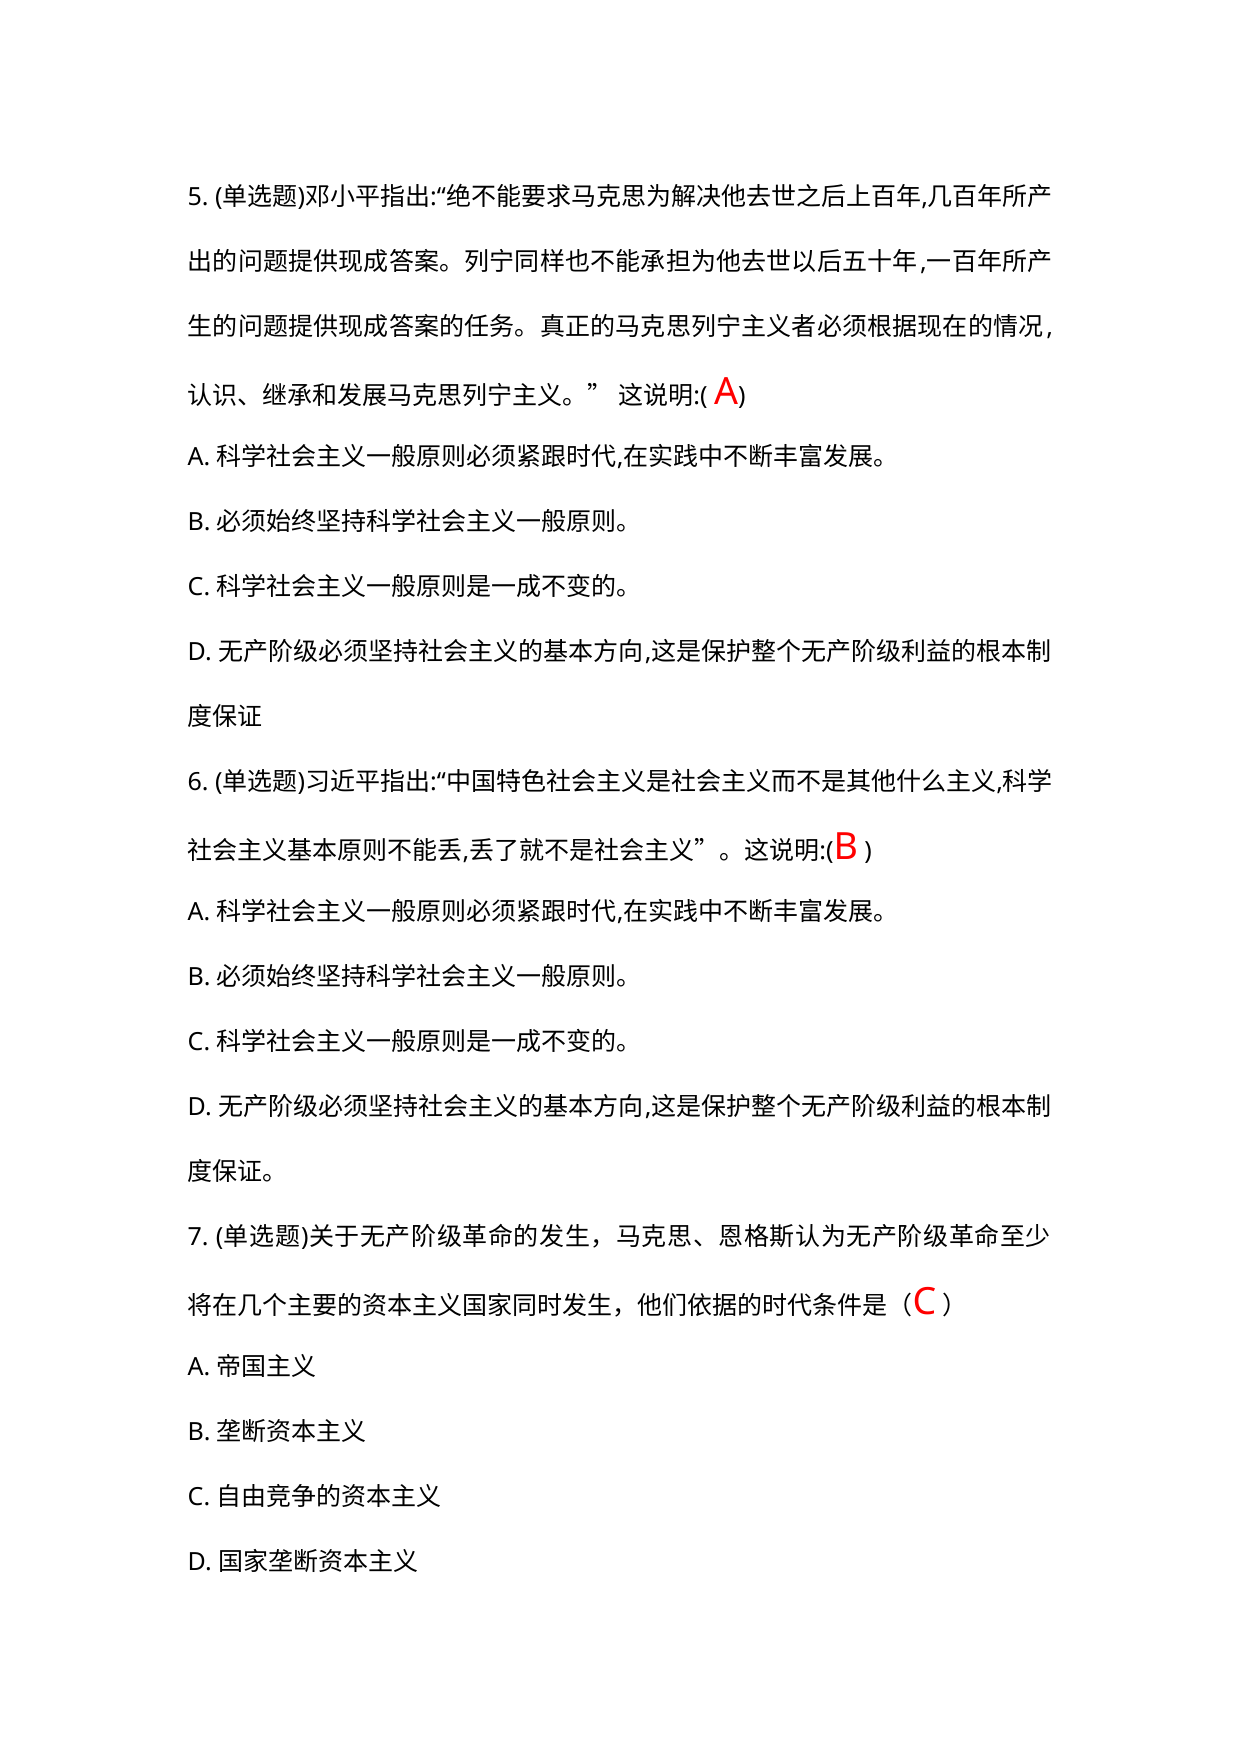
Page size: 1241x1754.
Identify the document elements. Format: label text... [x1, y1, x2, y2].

text D. 国家垄断资本主义 [187, 1527, 1053, 1592]
text D. 无产阶级必须坚持社会主义的基本方向,这是保护整个无产阶级利益的根本制度保证。 [187, 1072, 1053, 1202]
text A. 科学社会主义一般原则必须紧跟时代,在实践中不断丰富发展。 [187, 877, 1053, 942]
text D. 无产阶级必须坚持社会主义的基本方向,这是保护整个无产阶级利益的根本制度保证 [187, 617, 1053, 747]
text 6. (单选题)习近平指出:“中国特色社会主义是社会主义而不是其他什么主义,科学社会主义基本原则不能丢,丢了就不是社会主义”。这说明:(B ) [187, 747, 1053, 877]
text C. 科学社会主义一般原则是一成不变的。 [187, 552, 1053, 617]
text B. 必须始终坚持科学社会主义一般原则。 [187, 487, 1053, 552]
text B. 垄断资本主义 [187, 1397, 1053, 1462]
text 5. (单选题)邓小平指出:“绝不能要求马克思为解决他去世之后上百年,几百年所产出的问题提供现成答案。列宁同样也不能承担为他去世以后五十年,一百年所产生的问题提供现成答案的任务。真正的马克思列宁主义者必须根据现在的情况,认识、继承和发展马克思列宁主义。” 这说明:( A) [187, 162, 1053, 422]
text B. 必须始终坚持科学社会主义一般原则。 [187, 942, 1053, 1007]
text A. 科学社会主义一般原则必须紧跟时代,在实践中不断丰富发展。 [187, 422, 1053, 487]
text A. 帝国主义 [187, 1332, 1053, 1397]
text C. 科学社会主义一般原则是一成不变的。 [187, 1007, 1053, 1072]
text 7. (单选题)关于无产阶级革命的发生，马克思、恩格斯认为无产阶级革命至少将在几个主要的资本主义国家同时发生，他们依据的时代条件是（C ） [187, 1202, 1053, 1332]
text C. 自由竞争的资本主义 [187, 1462, 1053, 1527]
